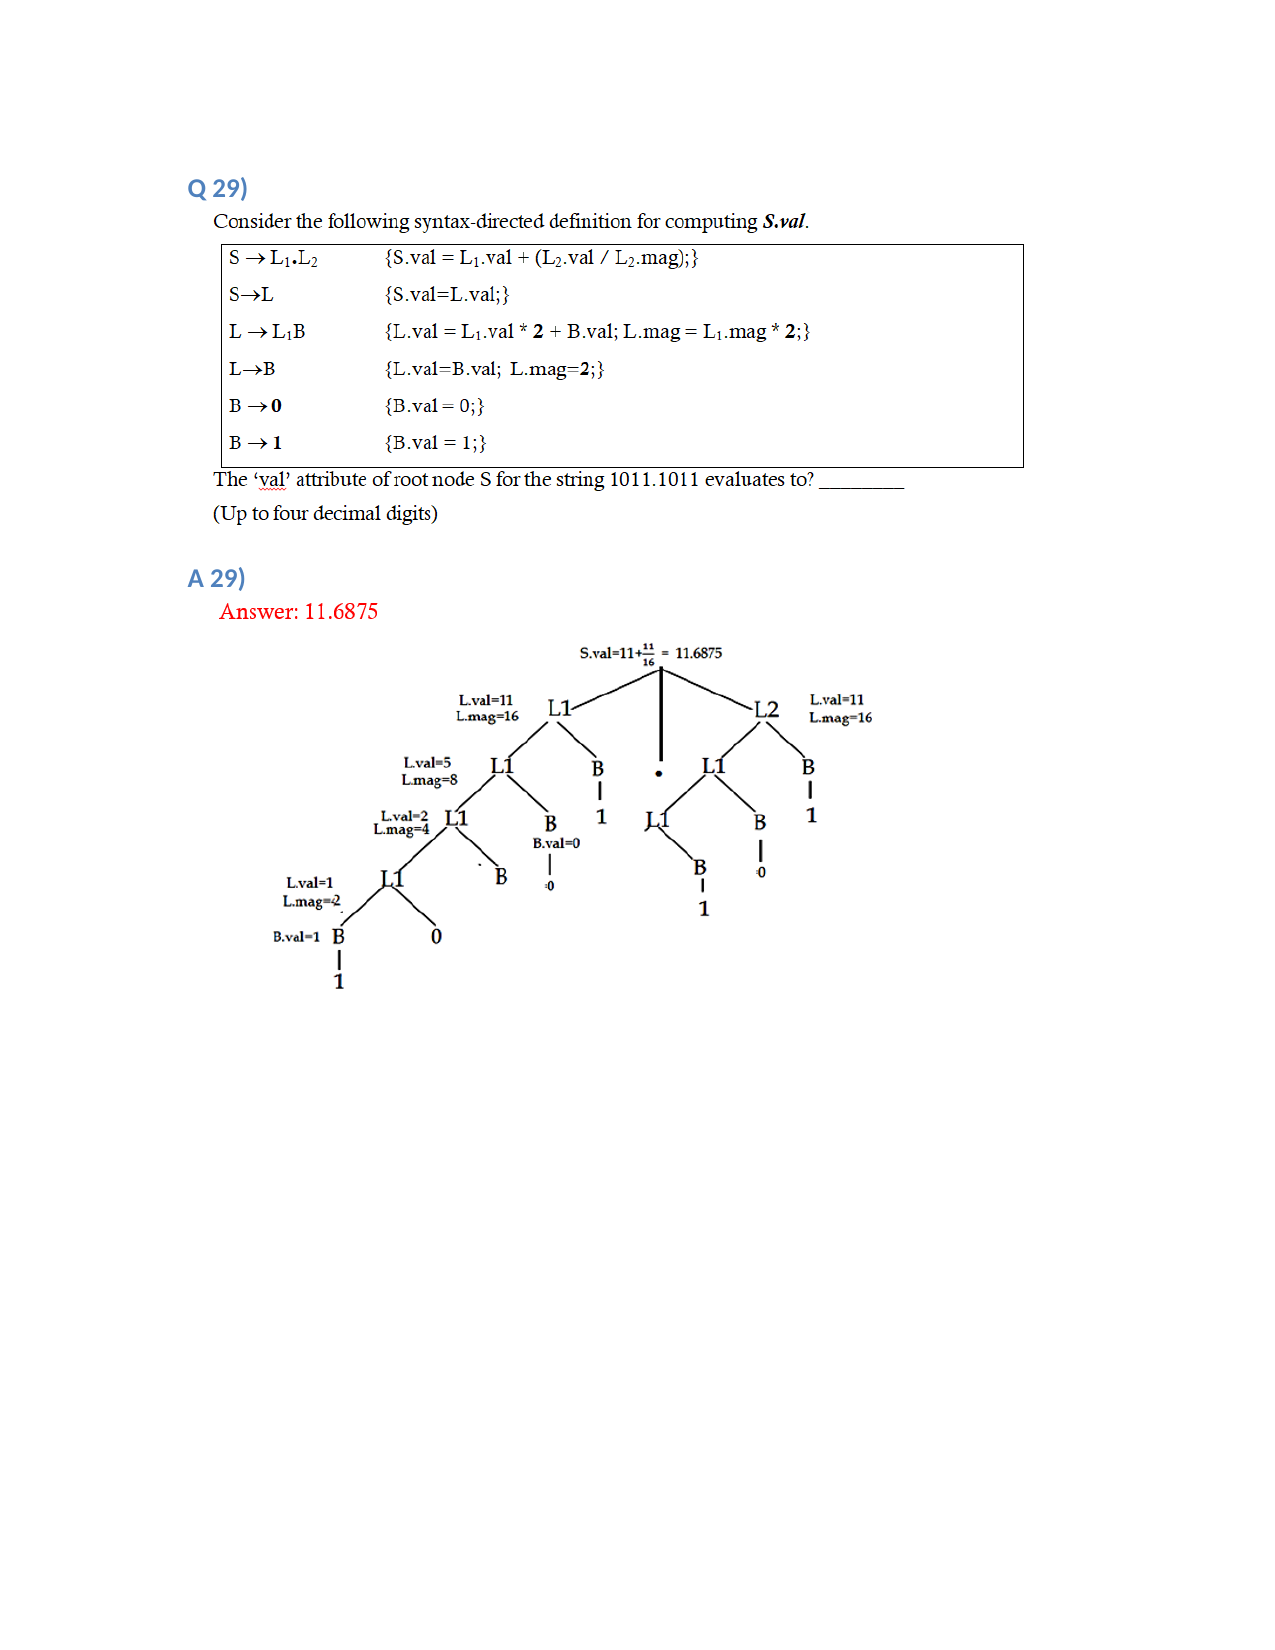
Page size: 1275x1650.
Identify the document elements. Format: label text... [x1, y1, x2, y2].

subtitle A 29) [187, 561, 1087, 594]
picture [206, 598, 1032, 1009]
picture [206, 208, 1032, 536]
subtitle Q 29) [187, 171, 1087, 204]
